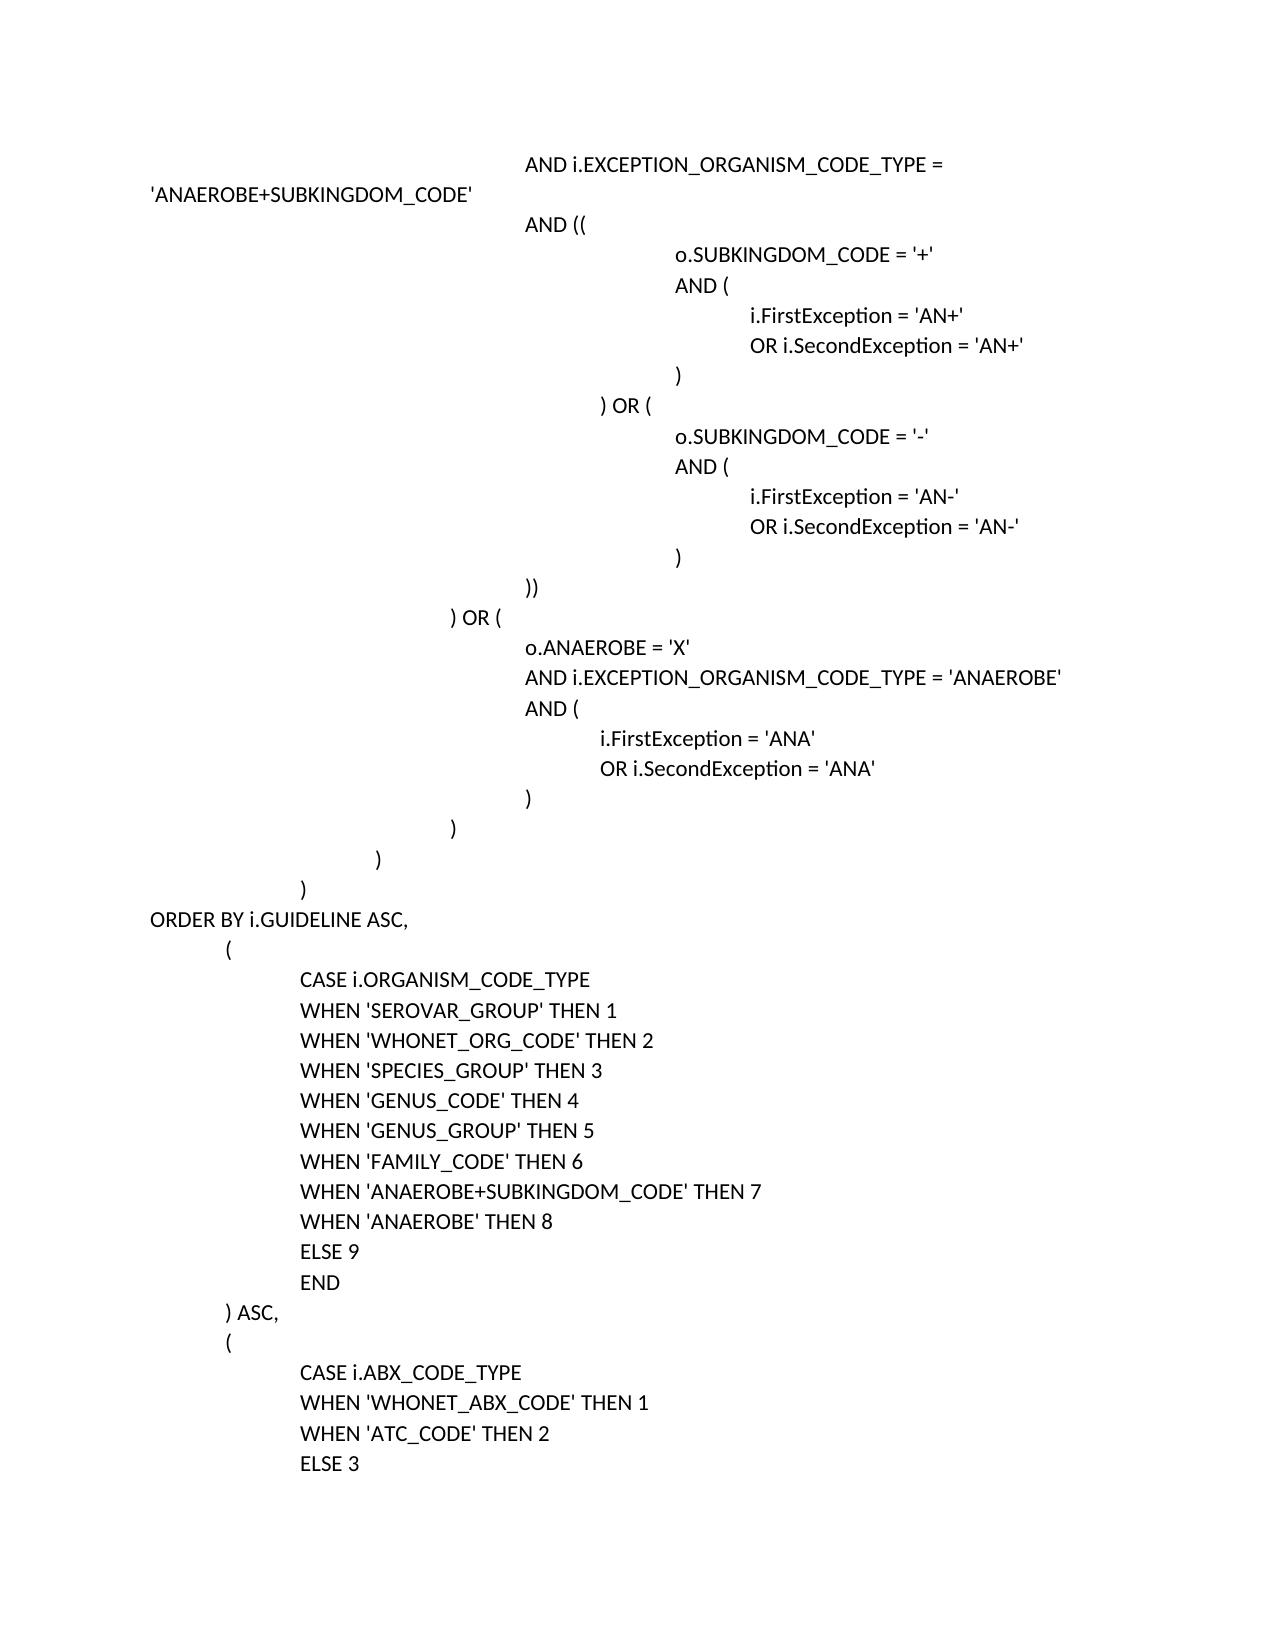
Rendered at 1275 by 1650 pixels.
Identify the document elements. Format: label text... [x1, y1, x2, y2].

text WHEN 'ANAEROBE+SUBKINGDOM_CODE' THEN 7 [150, 1177, 1125, 1205]
text o.ANAEROBE = 'X' [150, 633, 1125, 661]
text ) [150, 543, 1125, 571]
text ( [150, 935, 1125, 963]
text ) [150, 845, 1125, 873]
text ELSE 3 [150, 1449, 1125, 1477]
text i.FirstException = 'ANA' [150, 724, 1125, 752]
text ) [150, 784, 1125, 812]
text ) ASC, [150, 1298, 1125, 1326]
text ) OR ( [150, 603, 1125, 631]
text END [150, 1268, 1125, 1296]
text o.SUBKINGDOM_CODE = '-' [150, 422, 1125, 450]
text WHEN 'FAMILY_CODE' THEN 6 [150, 1147, 1125, 1175]
text WHEN 'SPECIES_GROUP' THEN 3 [150, 1056, 1125, 1084]
text WHEN 'GENUS_GROUP' THEN 5 [150, 1117, 1125, 1145]
text ELSE 9 [150, 1237, 1125, 1266]
text AND ( [150, 452, 1125, 480]
text AND i.EXCEPTION_ORGANISM_CODE_TYPE = 'ANAEROBE+SUBKINGDOM_CODE' [150, 150, 1125, 208]
text i.FirstException = 'AN+' [150, 301, 1125, 329]
text WHEN 'ANAEROBE' THEN 8 [150, 1207, 1125, 1235]
text ) [150, 814, 1125, 843]
text WHEN 'WHONET_ORG_CODE' THEN 2 [150, 1026, 1125, 1054]
text OR i.SecondException = 'AN-' [150, 512, 1125, 541]
text WHEN 'ATC_CODE' THEN 2 [150, 1419, 1125, 1447]
text ) OR ( [150, 392, 1125, 420]
text AND (( [150, 210, 1125, 238]
text ( [150, 1328, 1125, 1356]
text CASE i.ABX_CODE_TYPE [150, 1358, 1125, 1386]
text AND ( [150, 694, 1125, 722]
text CASE i.ORGANISM_CODE_TYPE [150, 966, 1125, 994]
text ) [150, 361, 1125, 389]
text )) [150, 573, 1125, 601]
text WHEN 'GENUS_CODE' THEN 4 [150, 1086, 1125, 1114]
text ORDER BY i.GUIDELINE ASC, [150, 905, 1125, 933]
text OR i.SecondException = 'AN+' [150, 331, 1125, 359]
text OR i.SecondException = 'ANA' [150, 754, 1125, 782]
text o.SUBKINGDOM_CODE = '+' [150, 241, 1125, 269]
text AND i.EXCEPTION_ORGANISM_CODE_TYPE = 'ANAEROBE' [150, 663, 1125, 692]
text ) [150, 875, 1125, 903]
text AND ( [150, 271, 1125, 299]
text WHEN 'WHONET_ABX_CODE' THEN 1 [150, 1388, 1125, 1417]
text WHEN 'SEROVAR_GROUP' THEN 1 [150, 996, 1125, 1024]
text i.FirstException = 'AN-' [150, 482, 1125, 510]
